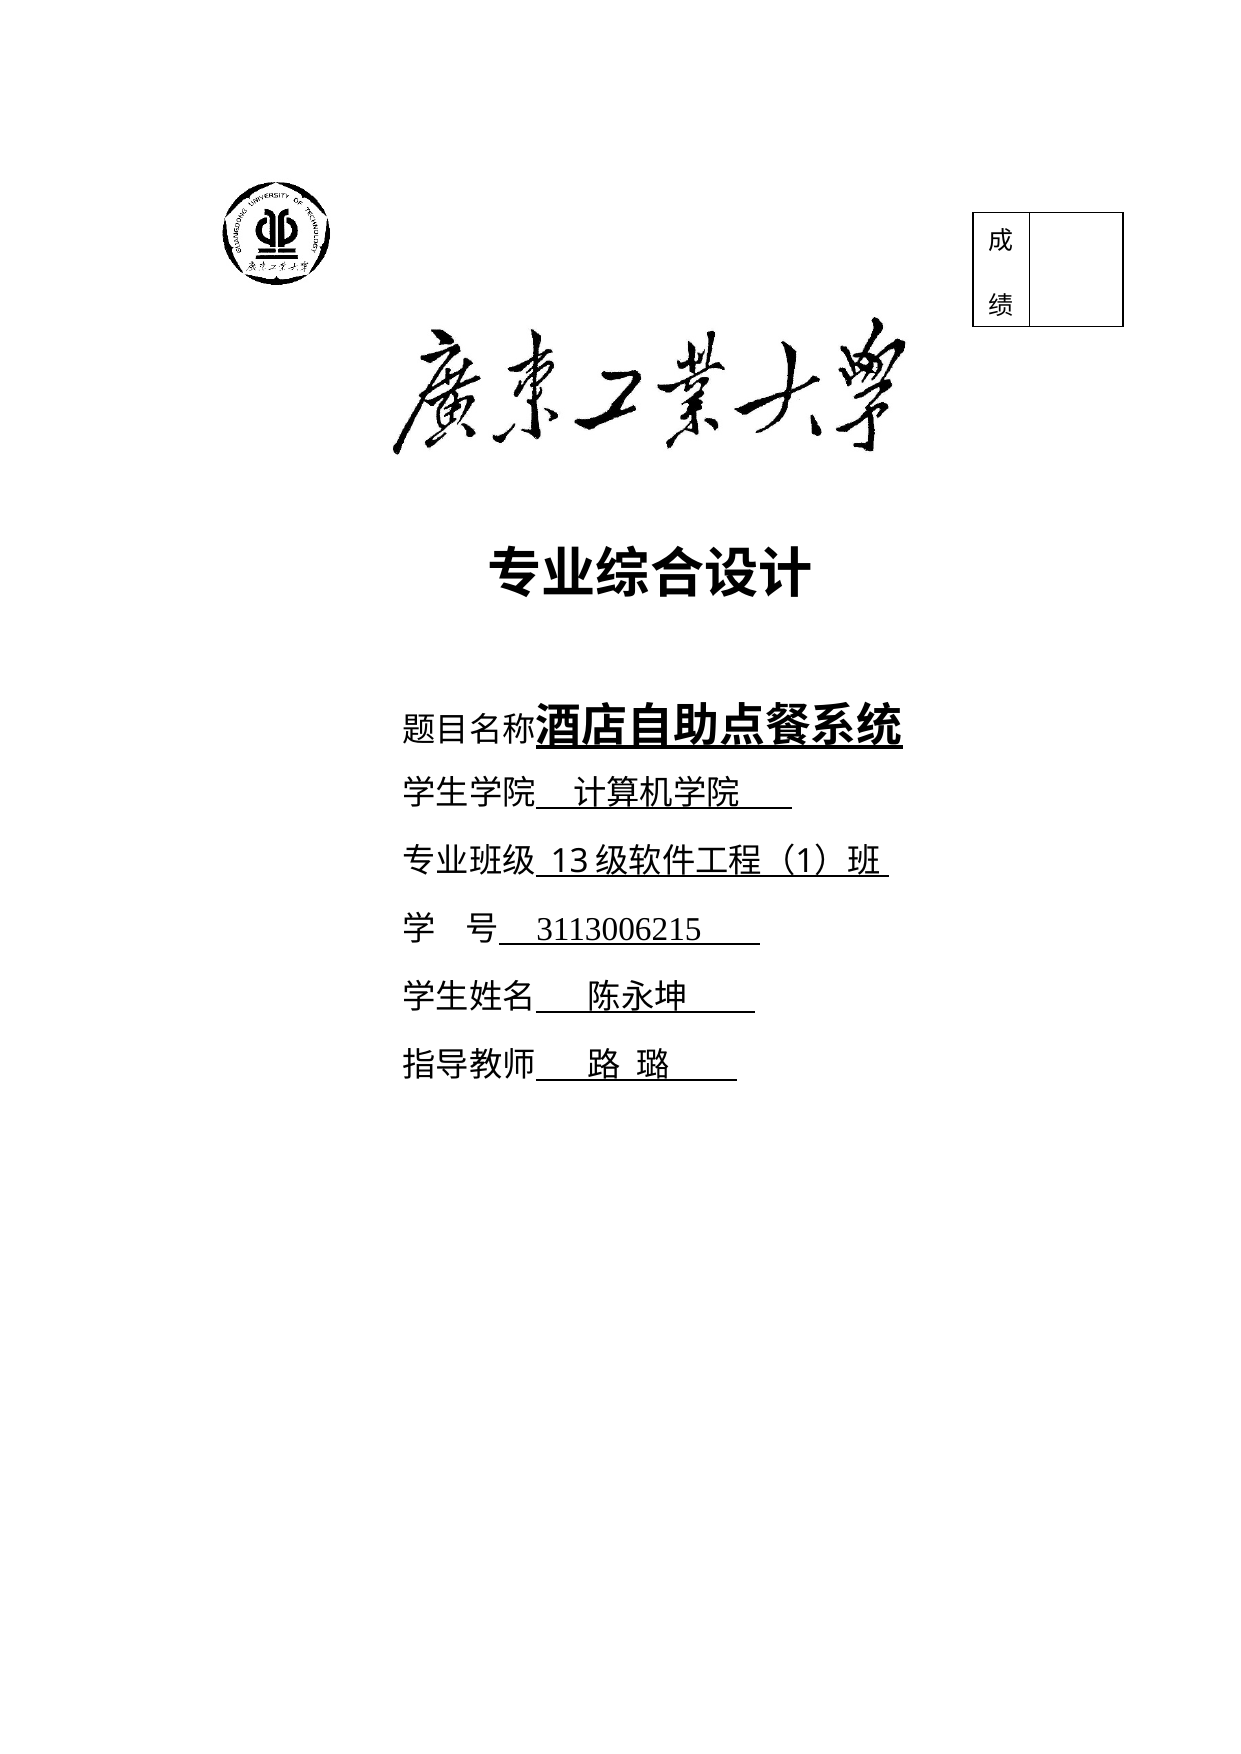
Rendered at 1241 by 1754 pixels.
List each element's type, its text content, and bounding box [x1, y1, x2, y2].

text 学生姓名 陈永坤 [177, 959, 1122, 1027]
text 学生学院 计算机学院 [177, 756, 1122, 824]
text 专业班级 13级软件工程（1）班 [177, 824, 1122, 892]
text 专业综合设计 [177, 518, 1122, 620]
text 学 号 3113006215 [177, 892, 1122, 959]
text 指导教师 路 璐 [177, 1027, 1122, 1095]
picture [389, 314, 910, 461]
text 题目名称酒店自助点餐系统 [177, 688, 1122, 756]
picture [221, 178, 333, 288]
